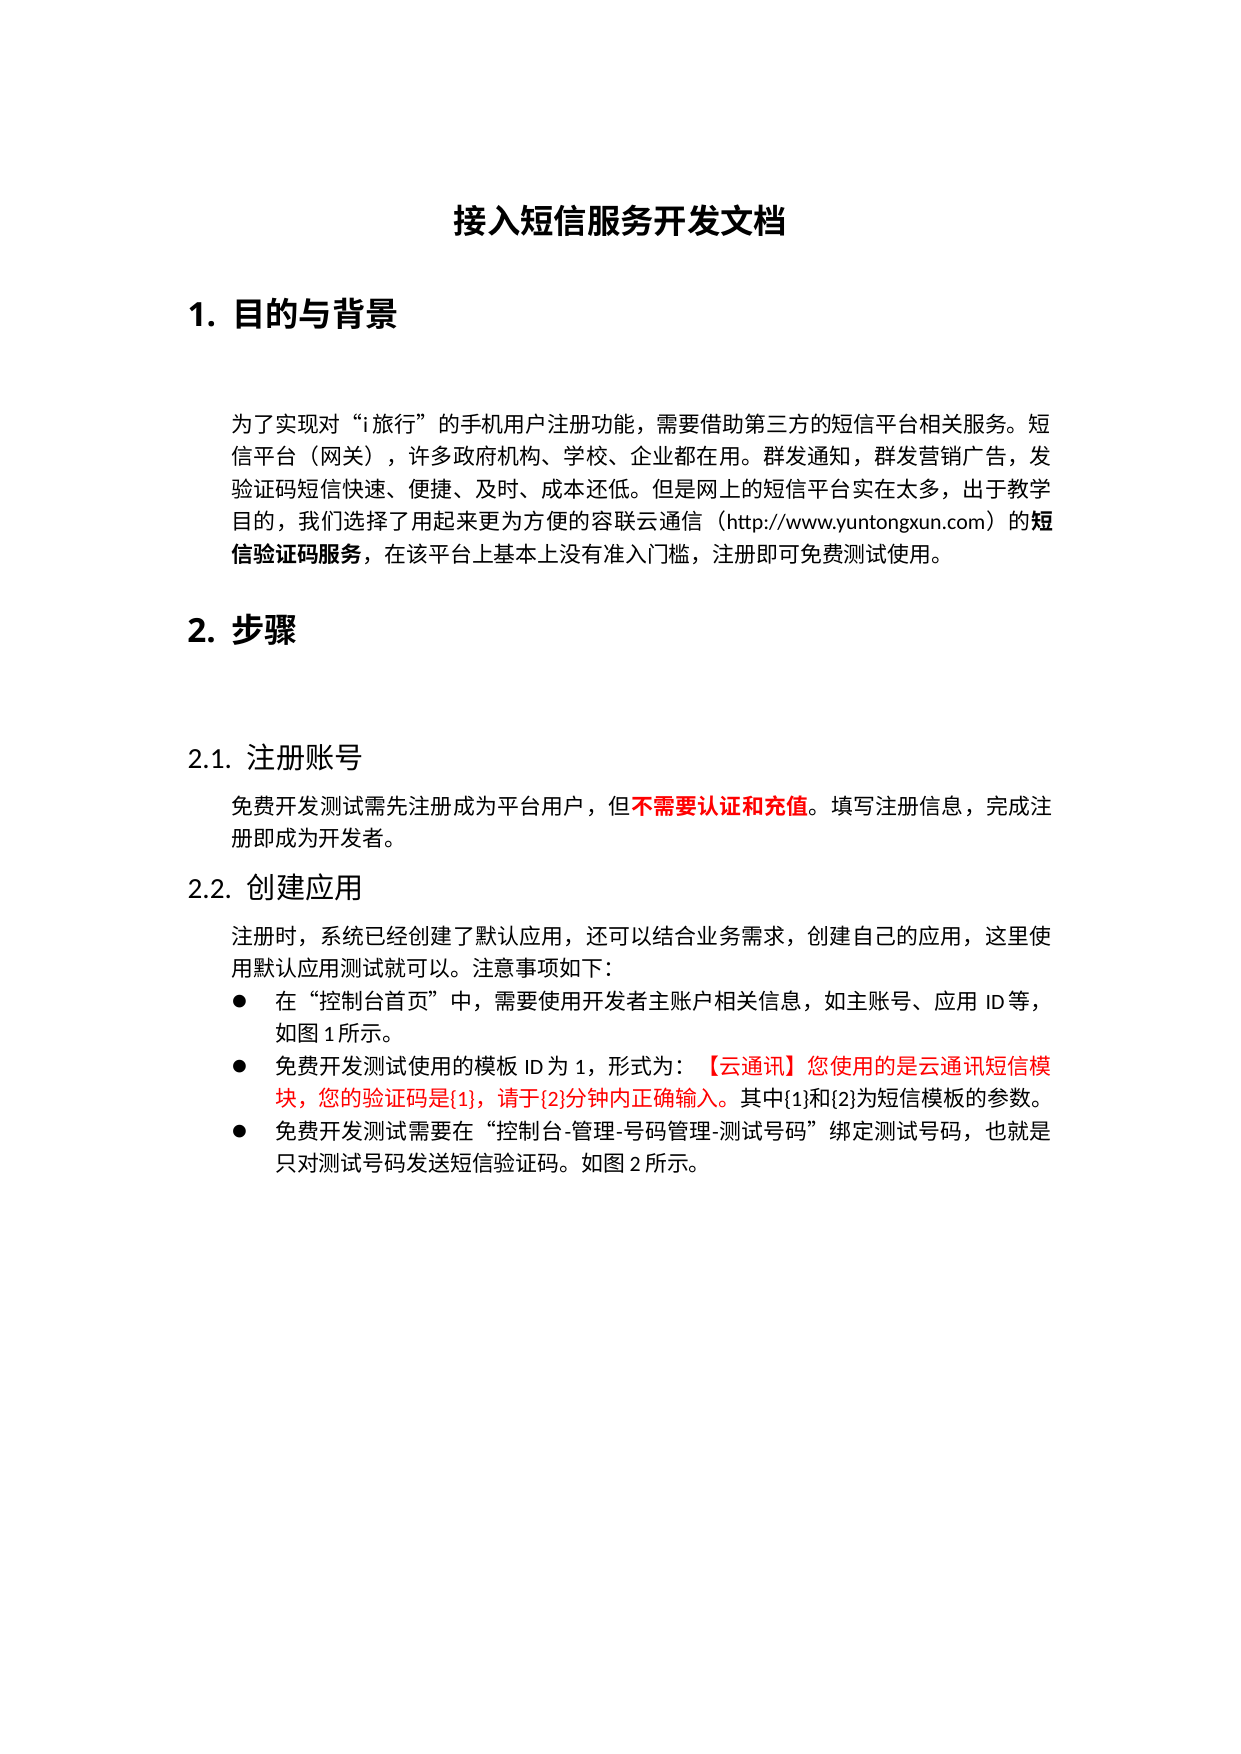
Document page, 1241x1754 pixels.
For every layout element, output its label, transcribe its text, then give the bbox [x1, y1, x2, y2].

text 注册账号 [187, 723, 1053, 788]
list 在“控制台首页”中，需要使用开发者主账户相关信息，如主账号、应用ID等，如图1所示。 [231, 983, 1053, 1048]
text 免费开发测试需先注册成为平台用户，但不需要认证和充值。填写注册信息，完成注册即成为开发者。 [231, 788, 1053, 853]
subtitle 目的与背景 [187, 279, 1053, 344]
text 创建应用 [187, 853, 1053, 918]
list 免费开发测试需要在“控制台-管理-号码管理-测试号码”绑定测试号码，也就是只对测试号码发送短信验证码。如图2所示。 [231, 1113, 1053, 1178]
subtitle 步骤 [187, 596, 1053, 661]
text 注册时，系统已经创建了默认应用，还可以结合业务需求，创建自己的应用，这里使用默认应用测试就可以。注意事项如下： [231, 918, 1053, 983]
title 接入短信服务开发文档 [187, 187, 1053, 252]
text 为了实现对“i旅行”的手机用户注册功能，需要借助第三方的短信平台相关服务。短信平台（网关），许多政府机构、学校、企业都在用。群发通知，群发营销广告，发验证码短信快速、便捷、及时、成本还低。但是网上的短信平台实在太多，出于教学目的，我们选择了用起来更为方便的容联云通信（http://www.yuntongxun.com）的短信验证码服务，在该平台上基本上没有准入门槛，注册即可免费测试使用。 [231, 406, 1053, 569]
list 免费开发测试使用的模板ID为1，形式为：【云通讯】您使用的是云通讯短信模块，您的验证码是{1}，请于{2}分钟内正确输入。其中{1}和{2}为短信模板的参数。 [231, 1048, 1053, 1113]
